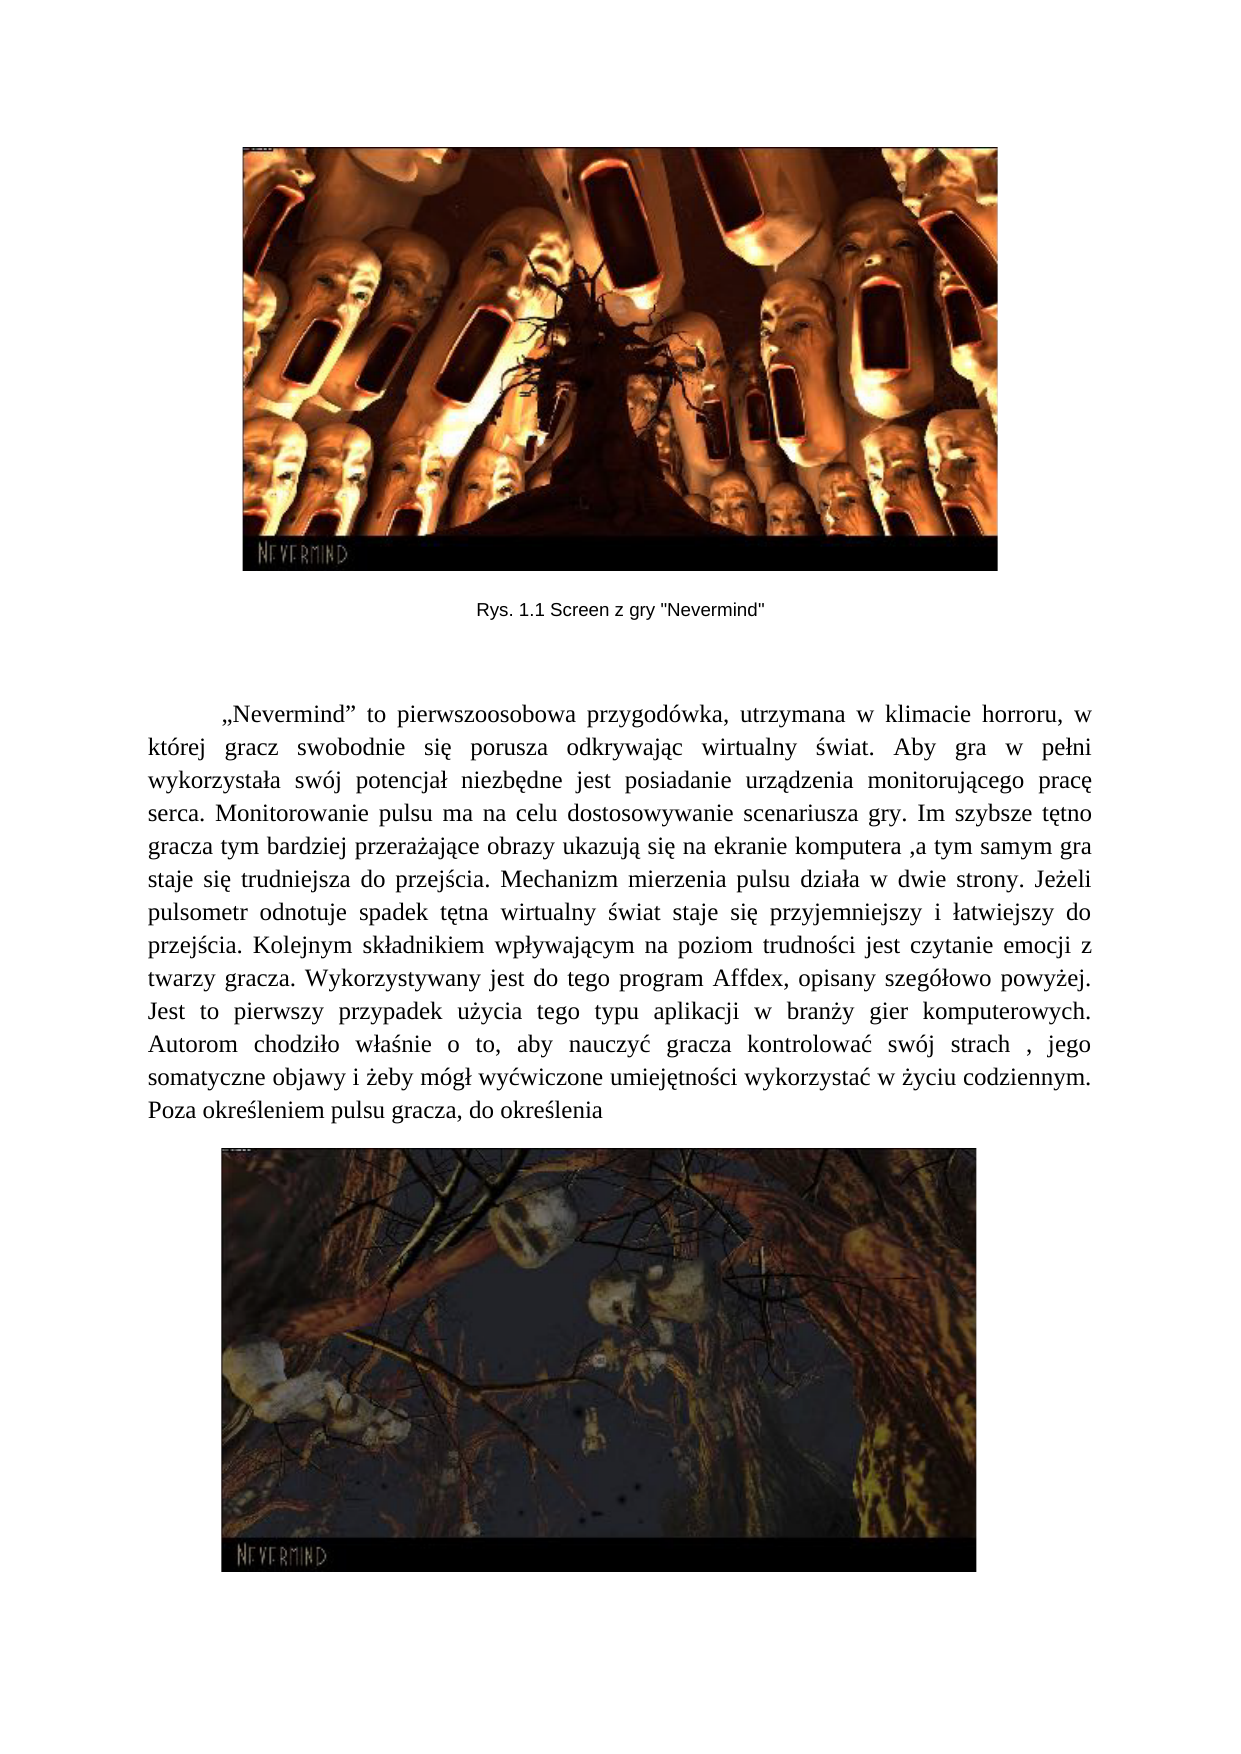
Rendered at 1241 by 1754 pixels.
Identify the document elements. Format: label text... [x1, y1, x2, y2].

text Rys. 1.1 Screen z gry "Nevermind" [148, 599, 1093, 621]
text „Nevermind” to pierwszoosobowa przygodówka, utrzymana w klimacie horroru, w której gracz swobodnie się porusza odkrywając wirtualny świat. Aby gra w pełni wykorzystała swój potencjał niezbędne jest posiadanie urządzenia monitorującego pracę serca. Monitorowanie pulsu ma na celu dostosowywanie scenariusza gry. Im szybsze tętno gracza tym bardziej przerażające obrazy ukazują się na ekranie komputera ,a tym samym gra staje się trudniejsza do przejścia. Mechanizm mierzenia pulsu działa w dwie strony. Jeżeli pulsometr odnotuje spadek tętna wirtualny świat staje się przyjemniejszy i łatwiejszy do przejścia. Kolejnym składnikiem wpływającym na poziom trudności jest czytanie emocji z twarzy gracza. Wykorzystywany jest do tego program Affdex, opisany szegółowo powyżej. Jest to pierwszy przypadek użycia tego typu aplikacji w branży gier komputerowych. Autorom chodziło właśnie o to, aby nauczyć gracza kontrolować swój strach , jego somatyczne objawy i żeby mógł wyćwiczone umiejętności wykorzystać w życiu codziennym. Poza określeniem pulsu gracza, do określenia [148, 699, 1093, 1124]
